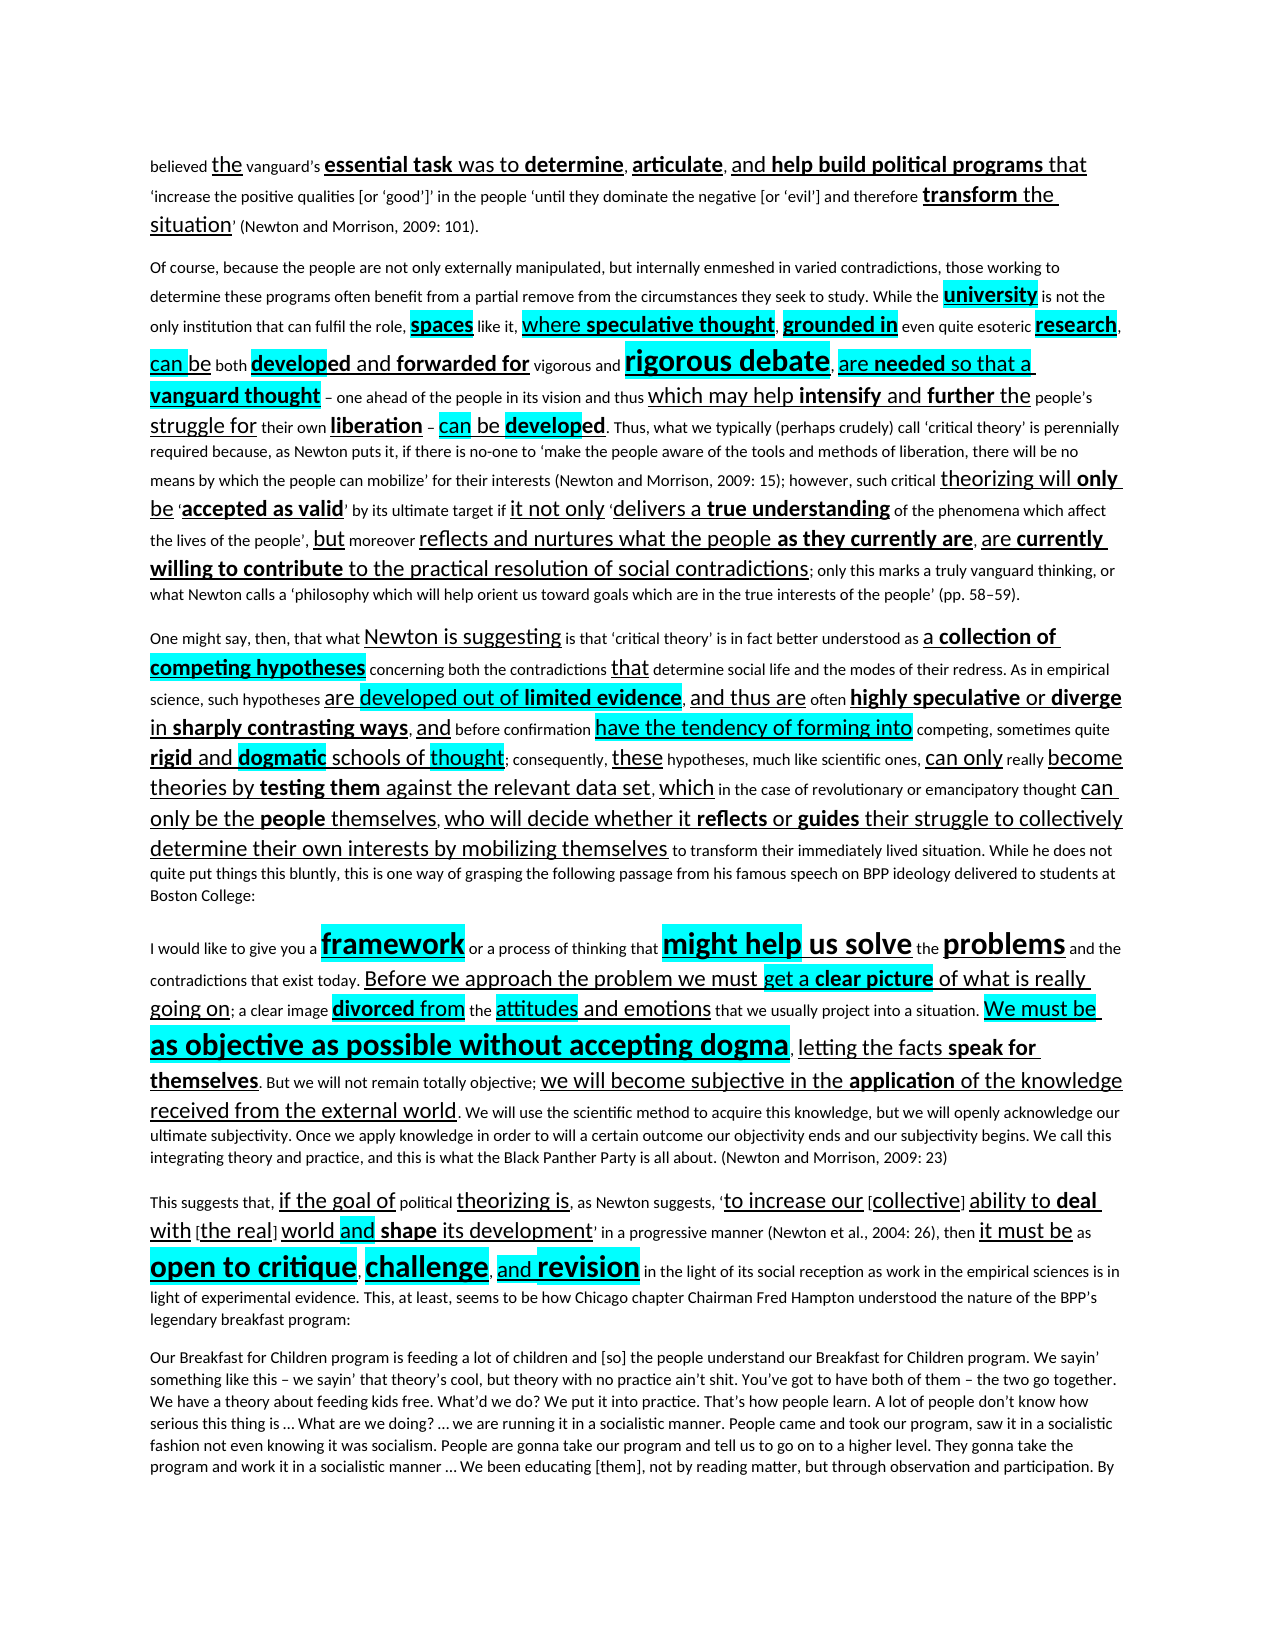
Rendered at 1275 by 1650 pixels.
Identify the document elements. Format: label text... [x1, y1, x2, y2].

text I would like to give you a framework or a process of thinking that might help us solve the problems and the contradictions that exist today. Before we approach the problem we must get a clear picture of what is really going on; a clear image divorced from the attitudes and emotions that we usually project into a situation. We must be as objective as possible without accepting dogma, letting the facts speak for themselves. But we will not remain totally objective; we will become subjective in the application of the knowledge received from the external world. We will use the scientific method to acquire this knowledge, but we will openly acknowledge our ultimate subjectivity. Once we apply knowledge in order to will a certain outcome our objectivity ends and our subjectivity begins. We call this integrating theory and practice, and this is what the Black Panther Party is all about. (Newton and Morrison, 2009: 23) [150, 924, 1125, 1168]
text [150, 150, 1125, 238]
text One might say, then, that what Newton is suggesting is that ‘critical theory’ is in fact better understood as a collection of competing hypotheses concerning both the contradictions that determine social life and the modes of their redress. As in empirical science, such hypotheses are developed out of limited evidence, and thus are often highly speculative or diverge in sharply contrasting ways, and before confirmation have the tendency of forming into competing, sometimes quite rigid and dogmatic schools of thought; consequently, these hypotheses, much like scientific ones, can only really become theories by testing them against the relevant data set, which in the case of revolutionary or emancipatory thought can only be the people themselves, who will decide whether it reflects or guides their struggle to collectively determine their own interests by mobilizing themselves to transform their immediately lived situation. While he does not quite put things this bluntly, this is one way of grasping the following passage from his famous speech on BPP ideology delivered to students at Boston College: [150, 622, 1125, 906]
text This suggests that, if the goal of political theorizing is, as Newton suggests, ‘to increase our [collective] ability to deal with [the real] world and shape its development’ in a progressive manner (Newton et al., 2004: 26), then it must be as open to critique, challenge, and revision in the light of its social reception as work in the empirical sciences is in light of experimental evidence. This, at least, seems to be how Chicago chapter Chairman Fred Hampton understood the nature of the BPP’s legendary breakfast program: [150, 1186, 1125, 1329]
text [150, 1347, 1125, 1477]
text Of course, because the people are not only externally manipulated, but internally enmeshed in varied contradictions, those working to determine these programs often benefit from a partial remove from the circumstances they seek to study. While the university is not the only institution that can fulfil the role, spaces like it, where speculative thought, grounded in even quite esoteric research, can be both developed and forwarded for vigorous and rigorous debate, are needed so that a vanguard thought – one ahead of the people in its vision and thus which may help intensify and further the people’s struggle for their own liberation – can be developed. Thus, what we typically (perhaps crudely) call ‘critical theory’ is perennially required because, as Newton puts it, if there is no-one to ‘make the people aware of the tools and methods of liberation, there will be no means by which the people can mobilize’ for their interests (Newton and Morrison, 2009: 15); however, such critical theorizing will only be ‘accepted as valid’ by its ultimate target if it not only ‘delivers a true understanding of the phenomena which affect the lives of the people’, but moreover reflects and nurtures what the people as they currently are, are currently willing to contribute to the practical resolution of social contradictions; only this marks a truly vanguard thinking, or what Newton calls a ‘philosophy which will help orient us toward goals which are in the true interests of the people’ (pp. 58–59). [150, 257, 1125, 604]
